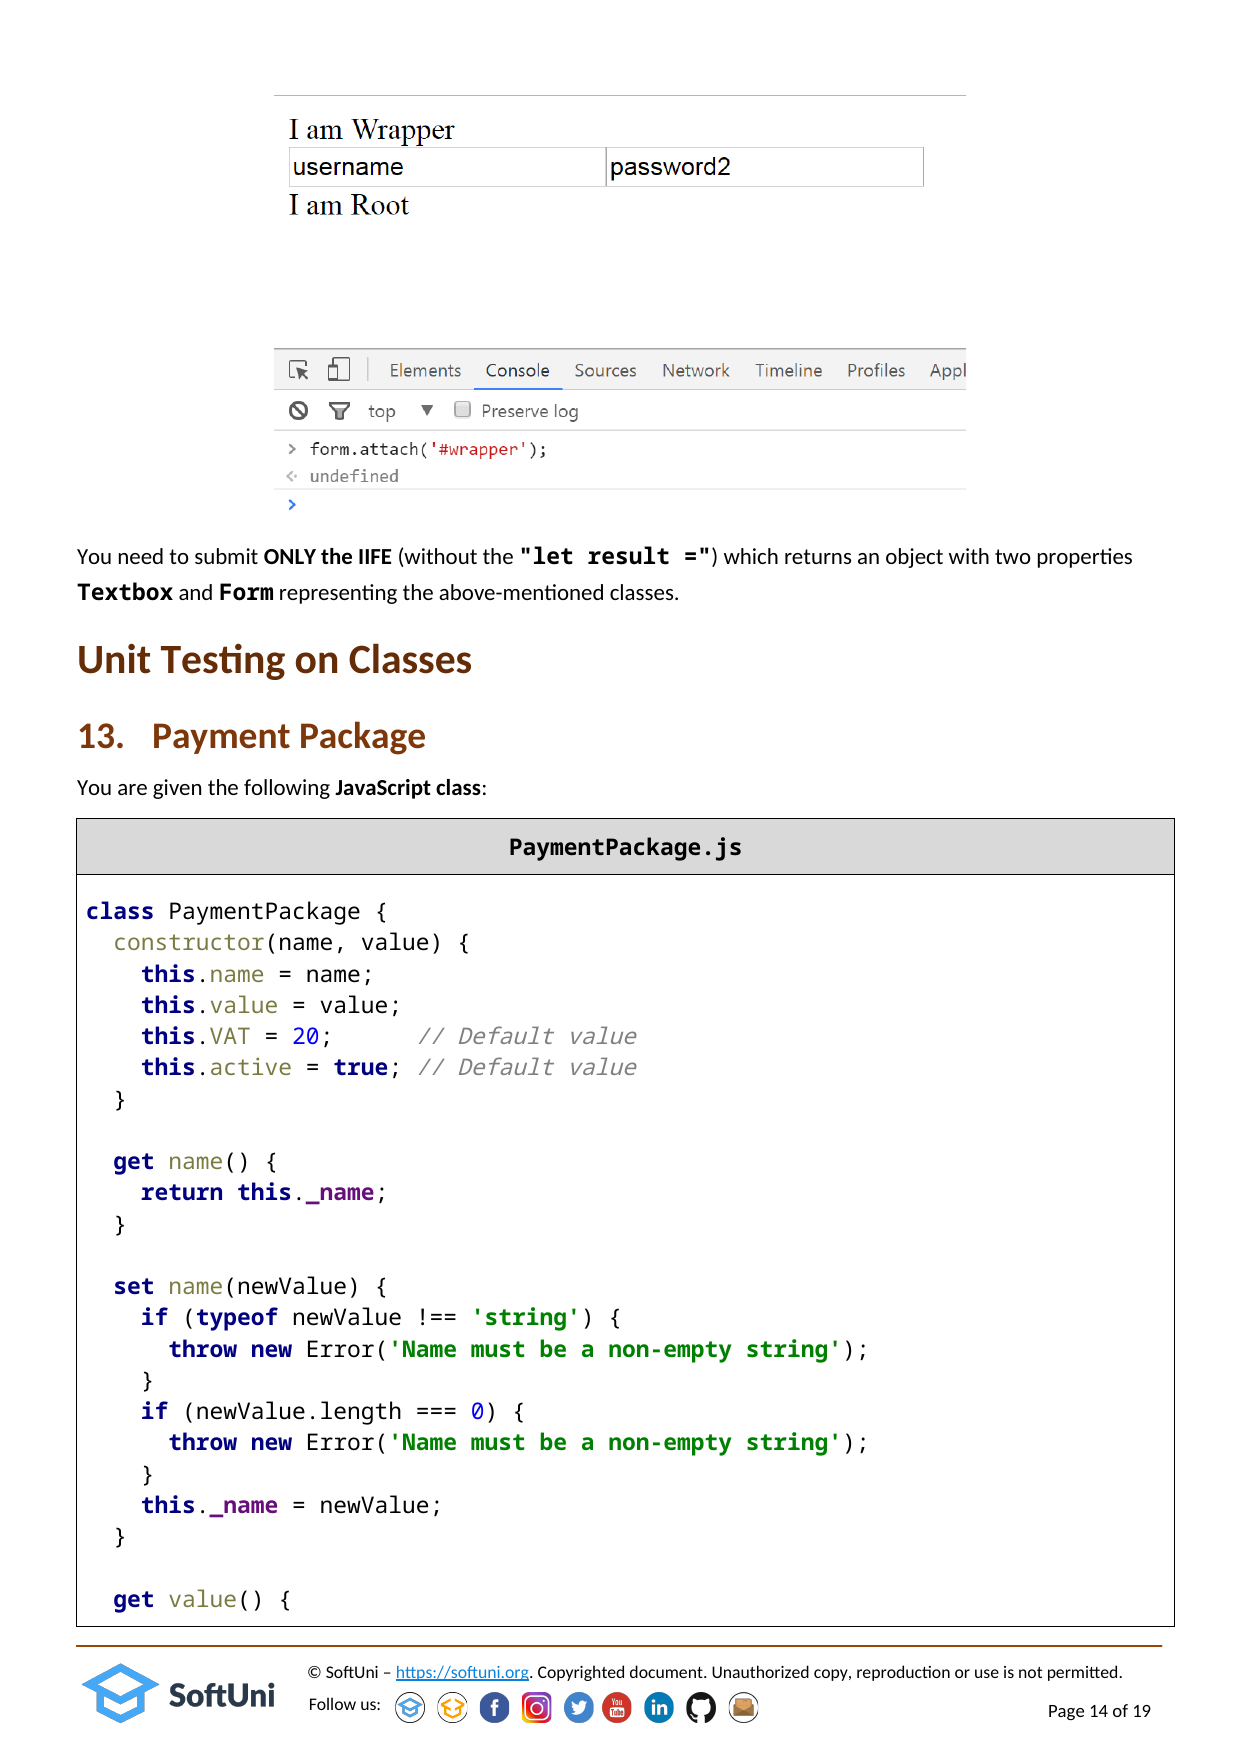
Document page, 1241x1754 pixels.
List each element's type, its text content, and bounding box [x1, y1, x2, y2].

picture [686, 1692, 716, 1723]
picture [665, 1714, 674, 1723]
picture [395, 1692, 425, 1723]
picture [728, 1692, 759, 1723]
picture [522, 1692, 552, 1723]
subtitle Payment Package [77, 712, 1163, 758]
text You need to submit ONLY the IIFE (without the "let result =") which returns an object with two properties Textbox and Form representing the above-mentioned classes. [77, 540, 1163, 607]
subtitle Unit Testing on Classes [77, 633, 1163, 684]
table_header PaymentPackage.js [77, 819, 1174, 874]
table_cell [77, 875, 1174, 1626]
picture [665, 1692, 674, 1701]
picture [644, 1714, 653, 1723]
picture [479, 1692, 510, 1723]
picture [75, 1658, 281, 1729]
picture [602, 1692, 632, 1723]
picture [644, 1692, 653, 1701]
text You are given the following JavaScript class: [77, 773, 1163, 801]
picture [437, 1692, 468, 1723]
picture [658, 1705, 667, 1714]
picture [564, 1692, 594, 1723]
picture [274, 95, 967, 524]
